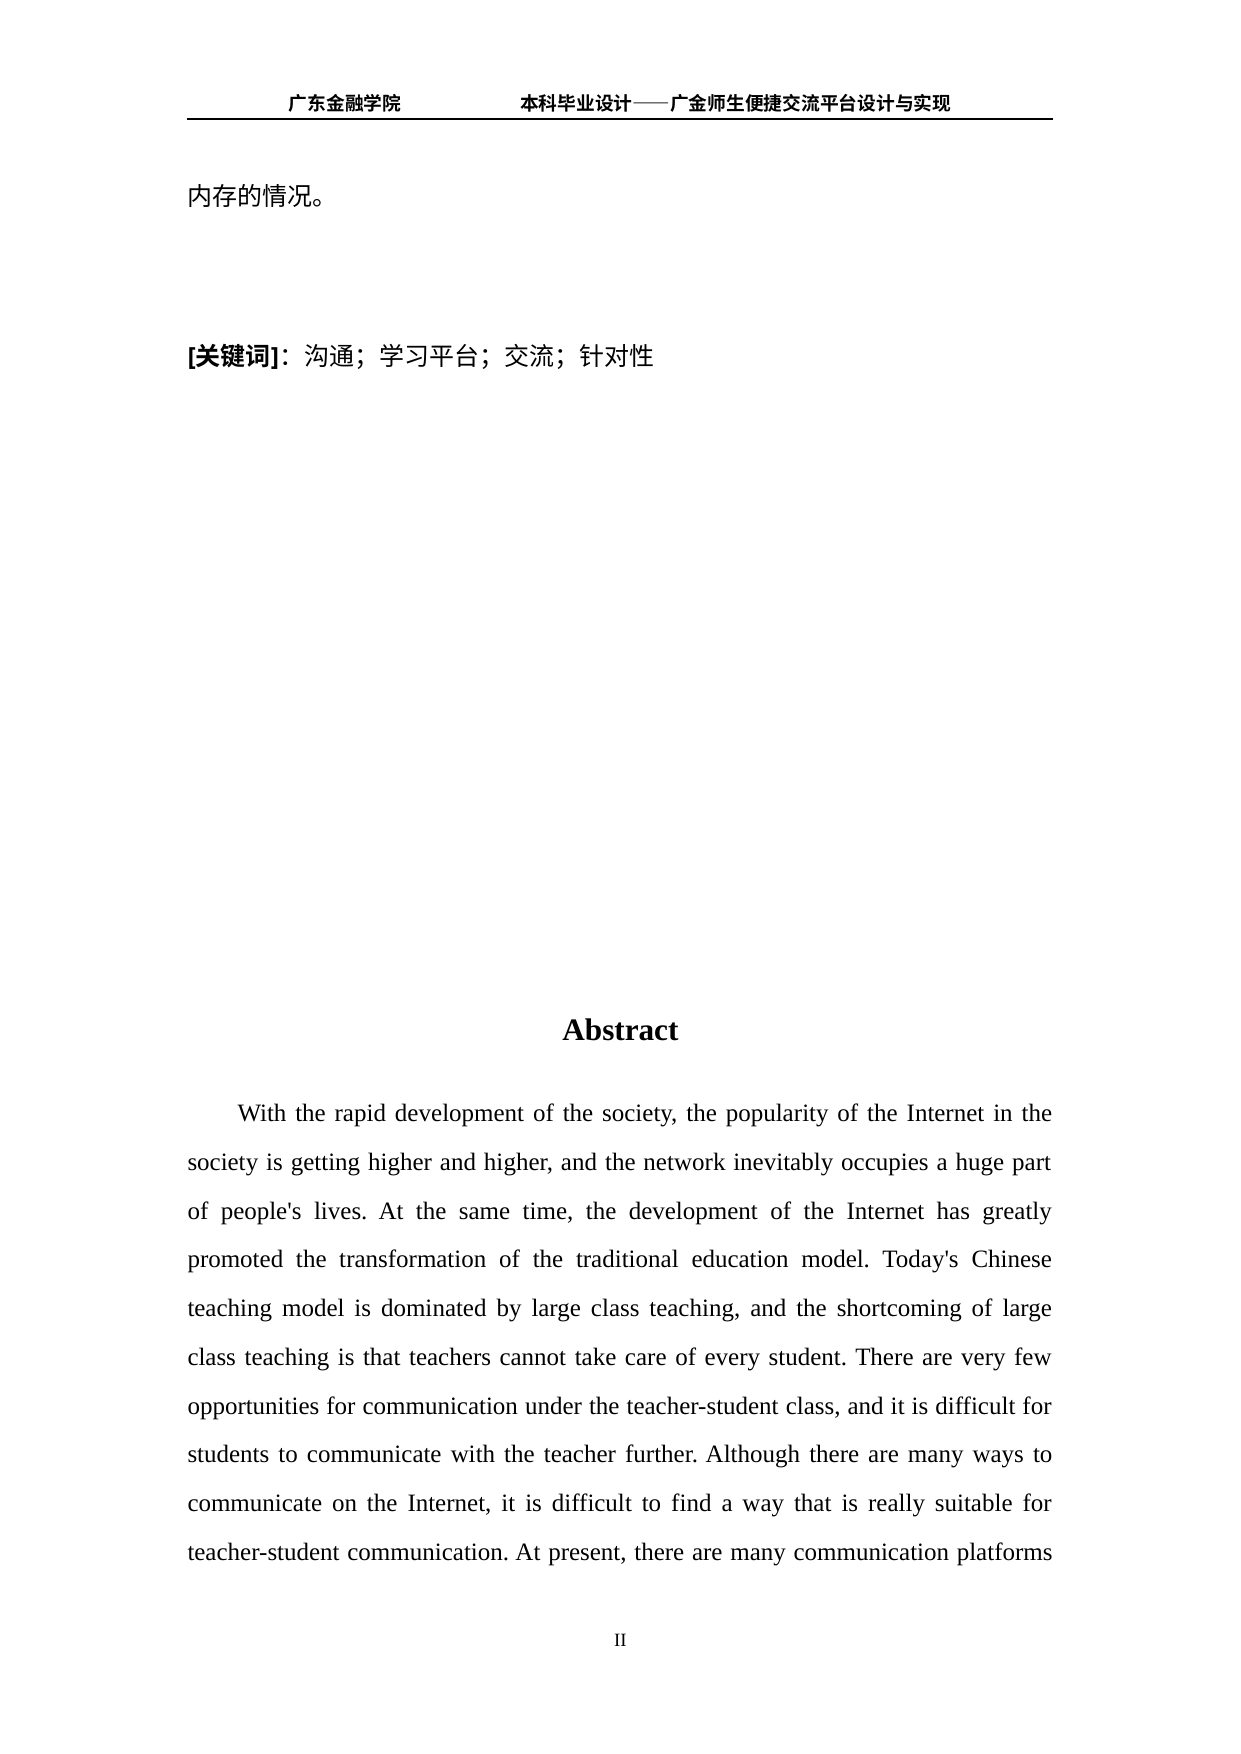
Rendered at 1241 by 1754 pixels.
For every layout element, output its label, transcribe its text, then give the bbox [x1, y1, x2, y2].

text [187, 1096, 1053, 1568]
text Abstract [187, 997, 1053, 1062]
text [187, 162, 1053, 227]
text [关键词]：沟通；学习平台；交流；针对性 [187, 322, 1053, 387]
